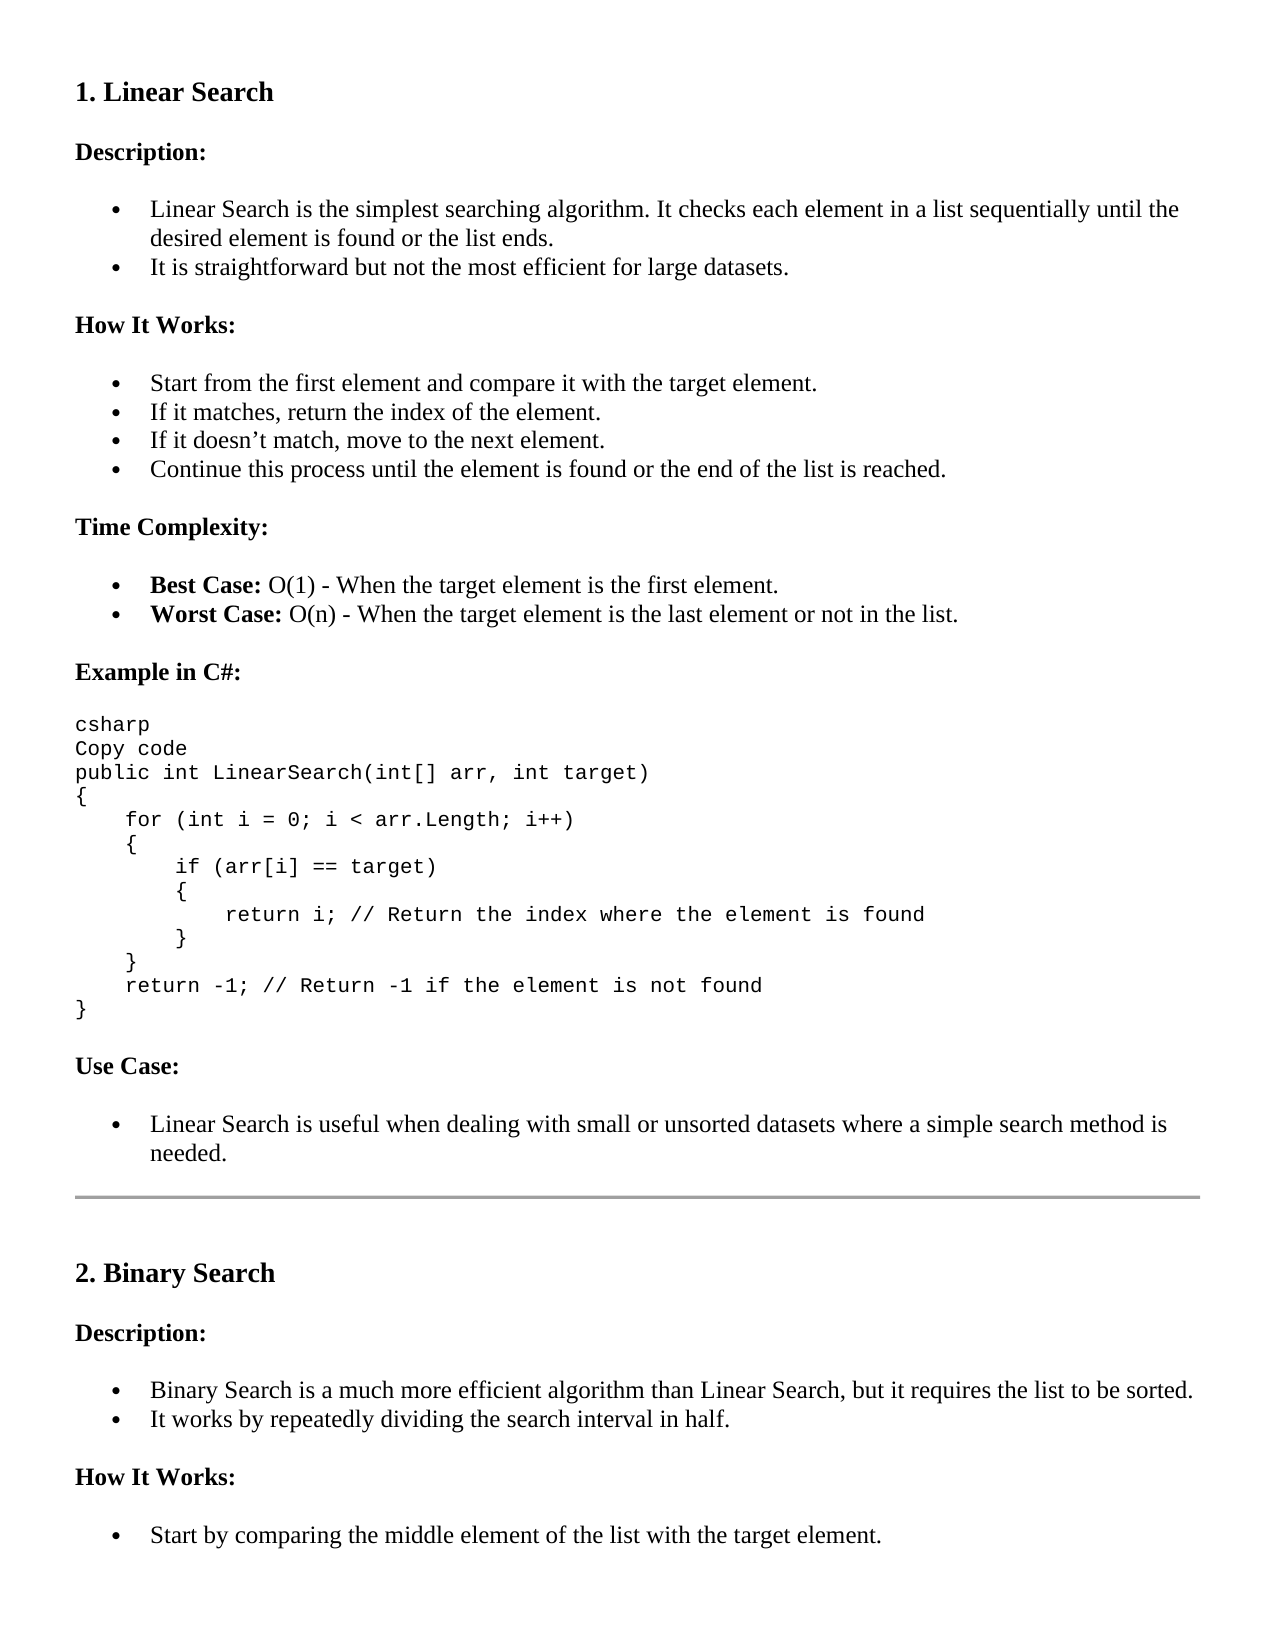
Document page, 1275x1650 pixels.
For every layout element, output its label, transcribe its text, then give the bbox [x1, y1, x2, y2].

text 1. Linear Search [75, 75, 1200, 107]
text for (int i = 0; i < arr.Length; i++) [75, 809, 1200, 833]
text { [75, 785, 1200, 809]
text Use Case: [75, 1051, 1200, 1080]
text How It Works: [75, 1462, 1200, 1491]
text Description: [75, 1318, 1200, 1346]
text Example in C#: [75, 657, 1200, 685]
text Description: [75, 137, 1200, 165]
list Continue this process until the element is found or the end of the list is reached. [112, 454, 1200, 483]
text } [75, 998, 1200, 1022]
list Start from the first element and compare it with the target element. [112, 368, 1200, 397]
text return -1; // Return -1 if the element is not found [75, 974, 1200, 998]
text { [75, 880, 1200, 904]
list If it matches, return the index of the element. [112, 397, 1200, 425]
list It is straightforward but not the most efficient for large datasets. [112, 252, 1200, 281]
text Time Complexity: [75, 512, 1200, 541]
list It works by repeatedly dividing the search interval in half. [112, 1404, 1200, 1433]
text { [75, 833, 1200, 856]
list Best Case: O(1) - When the target element is the first element. [112, 570, 1200, 599]
text } [75, 951, 1200, 974]
list Linear Search is the simplest searching algorithm. It checks each element in a list sequentially until the desired element is found or the list ends. [112, 194, 1200, 252]
list Binary Search is a much more efficient algorithm than Linear Search, but it requires the list to be sorted. [112, 1376, 1200, 1404]
text public int LinearSearch(int[] arr, int target) [75, 762, 1200, 785]
text csharp [75, 714, 1200, 738]
text if (arr[i] == target) [75, 856, 1200, 880]
text } [75, 927, 1200, 951]
text Copy code [75, 738, 1200, 762]
text return i; // Return the index where the element is found [75, 904, 1200, 927]
list Linear Search is useful when dealing with small or unsorted datasets where a simple search method is needed. [112, 1109, 1200, 1166]
list If it doesn’t match, move to the next element. [112, 425, 1200, 454]
text 2. Binary Search [75, 1256, 1200, 1288]
list Worst Case: O(n) - When the target element is the last element or not in the list. [112, 599, 1200, 627]
text How It Works: [75, 310, 1200, 339]
list Start by comparing the middle element of the list with the target element. [112, 1520, 1200, 1549]
